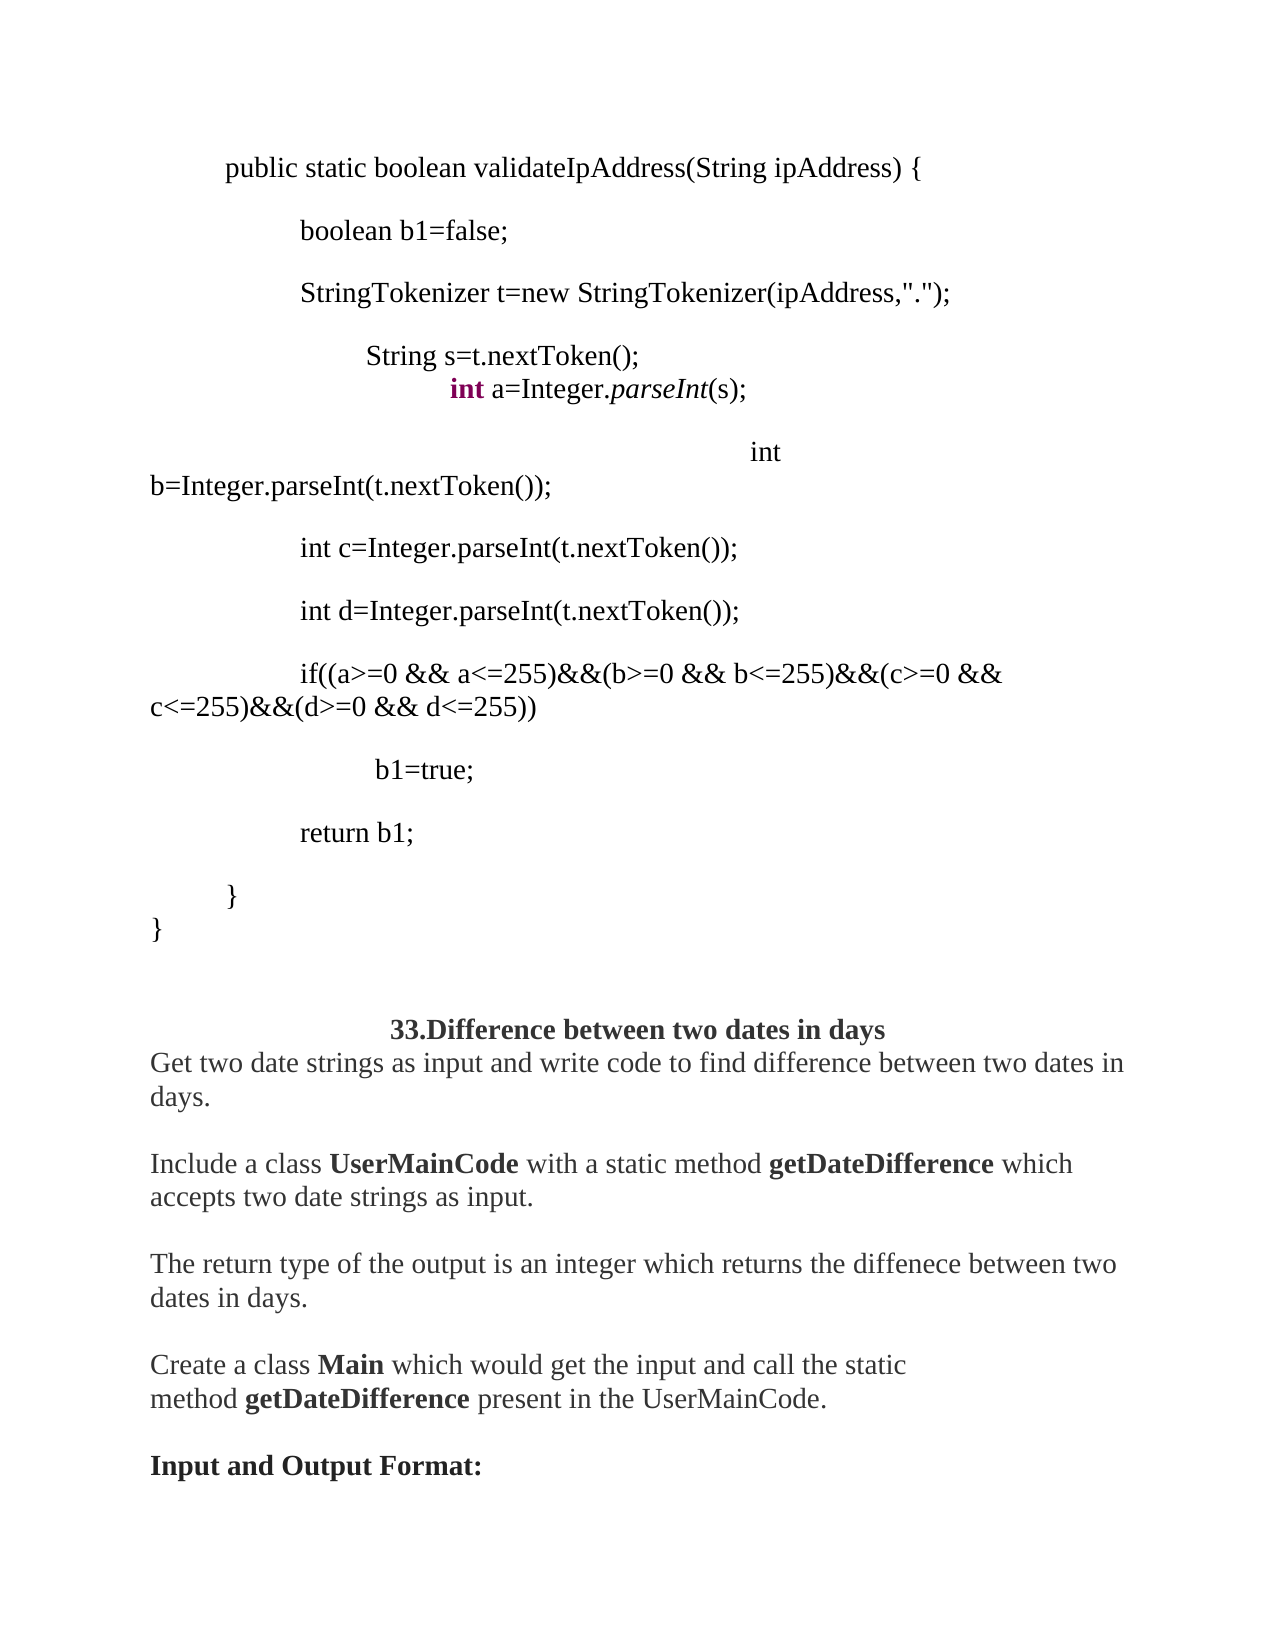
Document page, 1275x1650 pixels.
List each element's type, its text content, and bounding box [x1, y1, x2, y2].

text 33.Difference between two dates in days [150, 1012, 1125, 1045]
text StringTokenizer t=new StringTokenizer(ipAddress,"."); [150, 275, 1125, 309]
text } [150, 911, 1125, 945]
text Get two date strings as input and write code to find difference between two dates in days. [150, 1045, 1125, 1112]
text boolean b1=false; [150, 213, 1125, 246]
text if((a>=0 && a<=255)&&(b>=0 && b<=255)&&(c>=0 && c<=255)&&(d>=0 && d<=255)) [150, 656, 1125, 723]
text Create a class Main which would get the input and call the static method getDateDifference present in the UserMainCode. [150, 1347, 1125, 1414]
text int c=Integer.parseInt(t.nextToken()); [150, 531, 1125, 564]
text b1=true; [150, 752, 1125, 786]
text Input and Output Format: [150, 1448, 1125, 1481]
text String s=t.nextToken(); [150, 338, 1125, 372]
text The return type of the output is an integer which returns the diffenece between two dates in days. [150, 1247, 1125, 1314]
text } [150, 878, 1125, 911]
text return b1; [150, 815, 1125, 848]
text int d=Integer.parseInt(t.nextToken()); [150, 593, 1125, 627]
text Include a class UserMainCode with a static method getDateDifference which accepts two date strings as input. [150, 1146, 1125, 1213]
text int a=Integer.parseInt(s); [150, 372, 1125, 405]
text int b=Integer.parseInt(t.nextToken()); [150, 434, 1125, 501]
text public static boolean validateIpAddress(String ipAddress) { [150, 150, 1125, 183]
